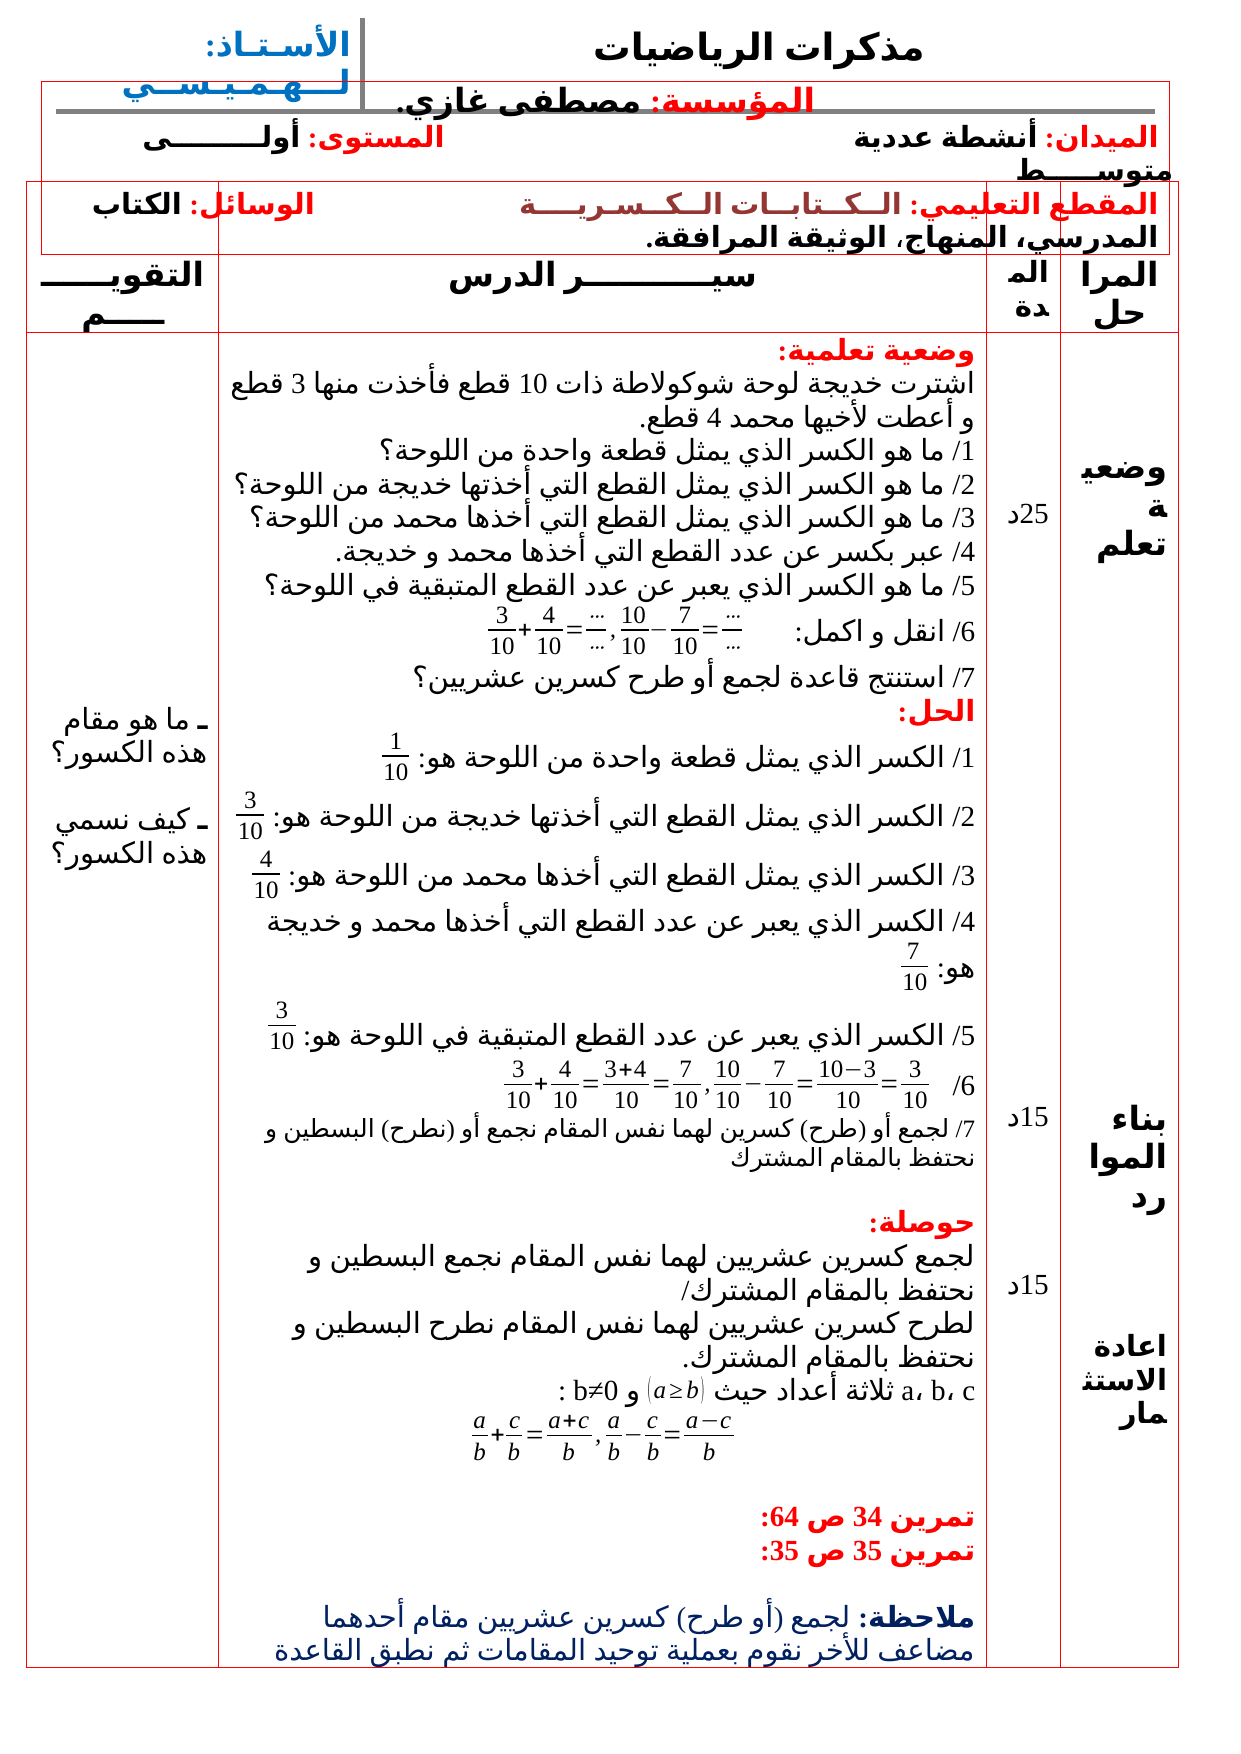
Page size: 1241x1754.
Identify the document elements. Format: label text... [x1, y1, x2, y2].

table_header سيـــــــــــر الدرس [219, 182, 986, 254]
table_header سيـــــــــــر الدرس [219, 255, 986, 332]
table_header التقويـــــــــــم [27, 182, 218, 332]
table_header المدة [987, 255, 1060, 332]
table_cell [219, 333, 986, 1667]
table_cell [27, 333, 218, 1667]
table_cell 25د 15د 15د [987, 333, 1060, 1667]
table_header المدة [987, 182, 1060, 254]
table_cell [1061, 333, 1178, 1667]
table_header المراحل [1061, 182, 1178, 332]
